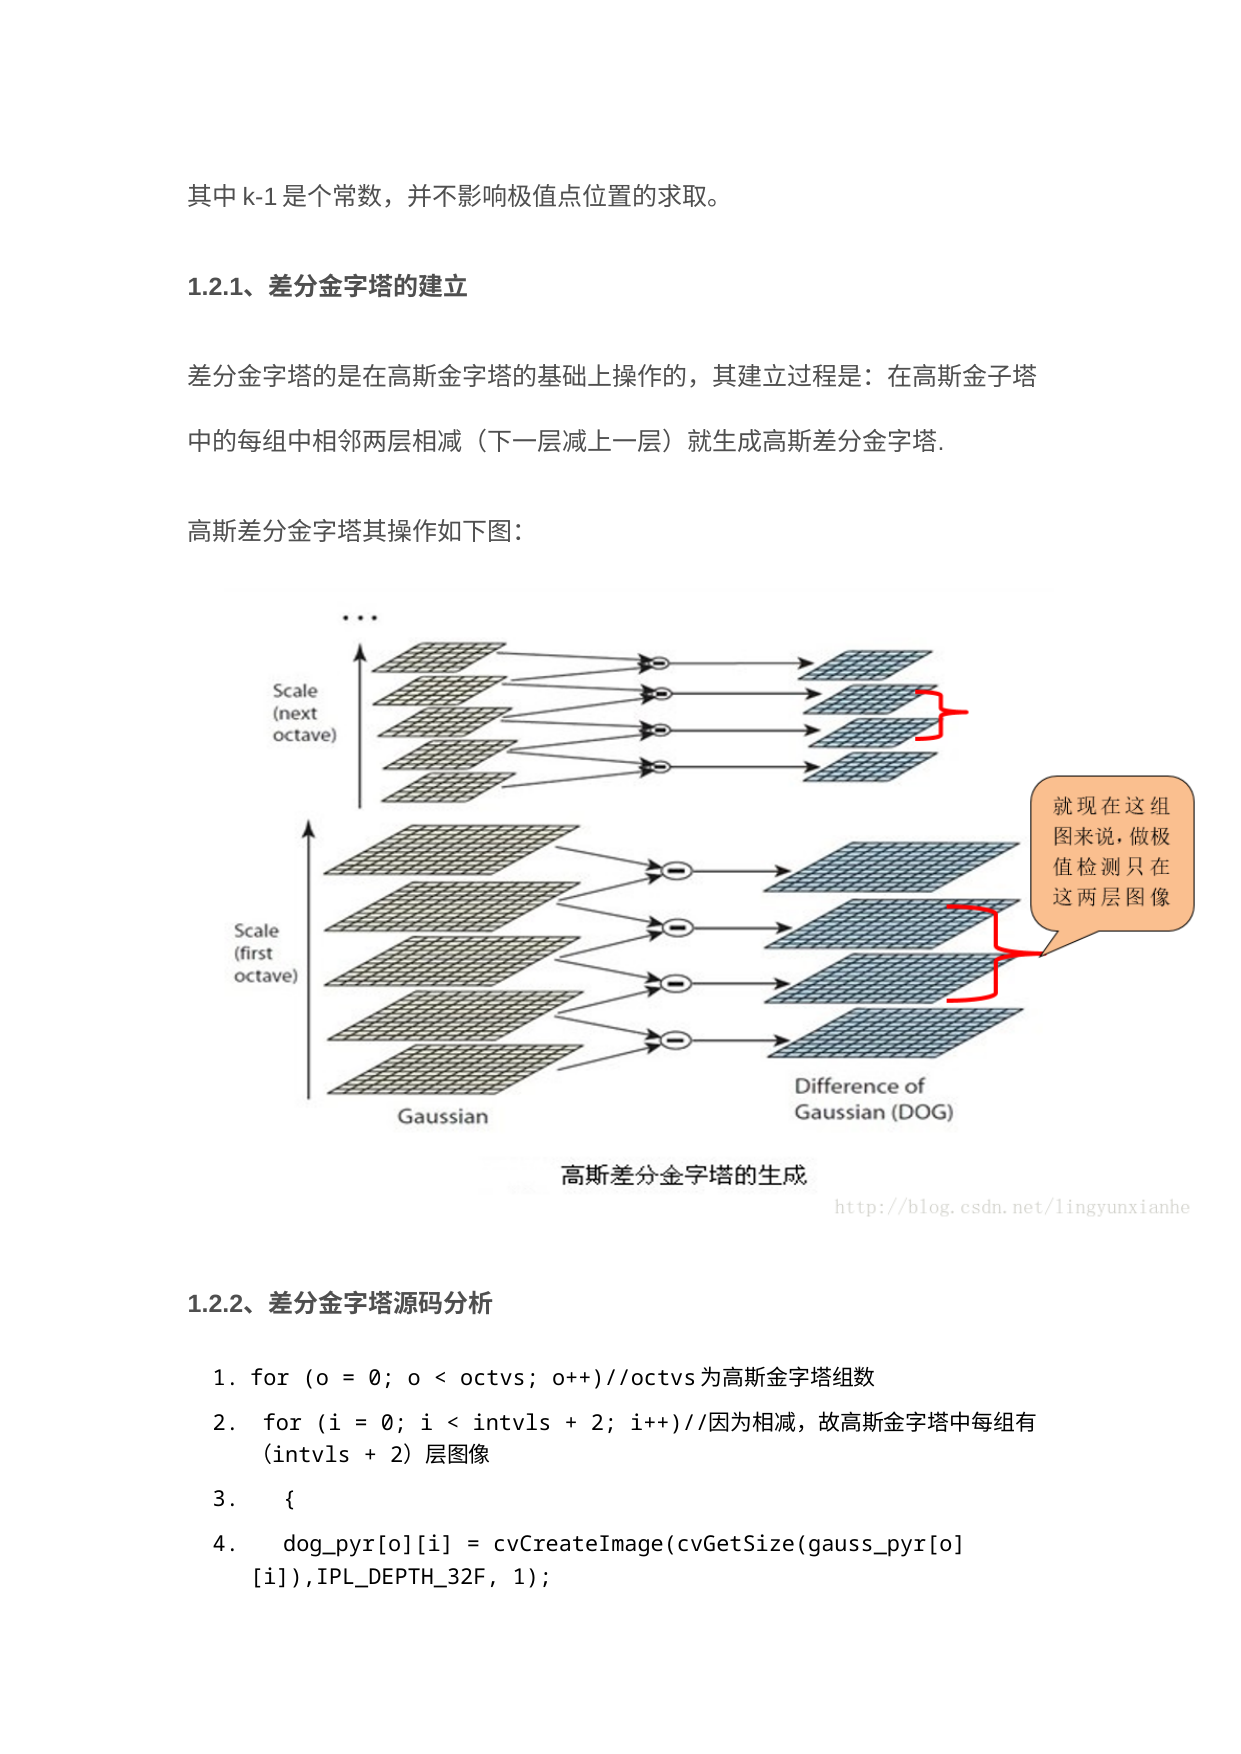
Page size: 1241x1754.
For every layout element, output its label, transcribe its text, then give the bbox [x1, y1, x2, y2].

text 其中k-1是个常数，并不影响极值点位置的求取。 [187, 162, 1053, 227]
picture [187, 587, 1203, 1228]
list { [212, 1482, 1053, 1514]
text 1.2.1、差分金字塔的建立 [187, 252, 1053, 317]
text 1.2.2、差分金字塔源码分析 [187, 1269, 1053, 1334]
list dog_pyr[o][i] = cvCreateImage(cvGetSize(gauss_pyr[o][i]),IPL_DEPTH_32F, 1); [212, 1527, 1053, 1592]
list for (i = 0; i < intvls + 2; i++)//因为相减，故高斯金字塔中每组有（intvls + 2）层图像 [212, 1404, 1053, 1469]
list for (o = 0; o < octvs; o++)//octvs为高斯金字塔组数 [212, 1359, 1053, 1392]
text 高斯差分金字塔其操作如下图： [187, 497, 1053, 562]
text 差分金字塔的是在高斯金字塔的基础上操作的，其建立过程是：在高斯金子塔中的每组中相邻两层相减（下一层减上一层）就生成高斯差分金字塔. [187, 342, 1053, 472]
